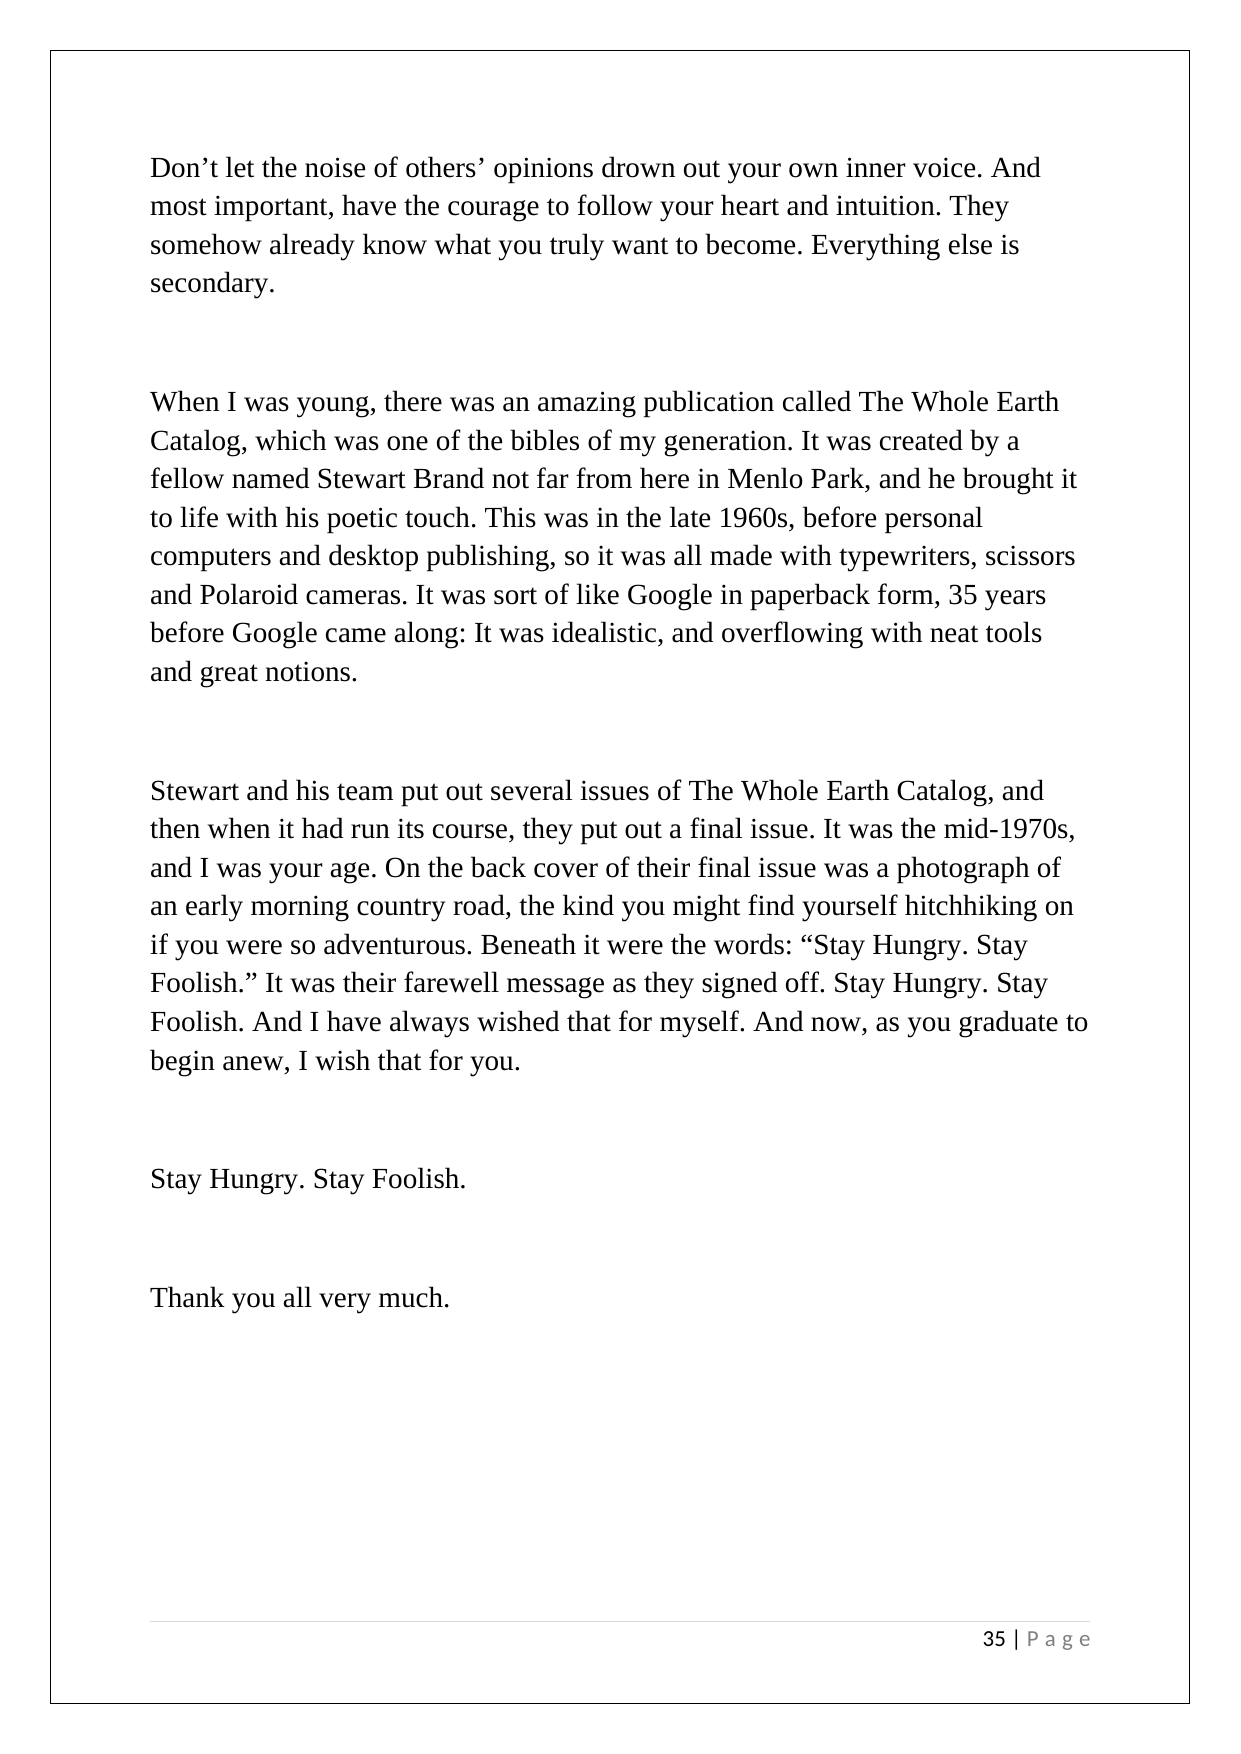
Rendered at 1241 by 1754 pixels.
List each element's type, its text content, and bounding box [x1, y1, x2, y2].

text When I was young, there was an amazing publication called The Whole Earth Catalog, which was one of the bibles of my generation. It was created by a fellow named Stewart Brand not far from here in Menlo Park, and he brought it to life with his poetic touch. This was in the late 1960s, before personal computers and desktop publishing, so it was all made with typewriters, scissors and Polaroid cameras. It was sort of like Google in paperback form, 35 years before Google came along: It was idealistic, and overflowing with neat tools and great notions. [150, 384, 1090, 688]
text Stay Hungry. Stay Foolish. [150, 1161, 1090, 1195]
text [150, 150, 1090, 299]
text Stewart and his team put out several issues of The Whole Earth Catalog, and then when it had run its course, they put out a final issue. It was the mid-1970s, and I was your age. On the back cover of their final issue was a photograph of an early morning country road, the kind you might find yourself hitchhiking on if you were so adventurous. Beneath it were the words: “Stay Hungry. Stay Foolish.” It was their farewell message as they signed off. Stay Hungry. Stay Foolish. And I have always wished that for myself. And now, as you graduate to begin anew, I wish that for you. [150, 773, 1090, 1076]
text Thank you all very much. [150, 1280, 1090, 1314]
